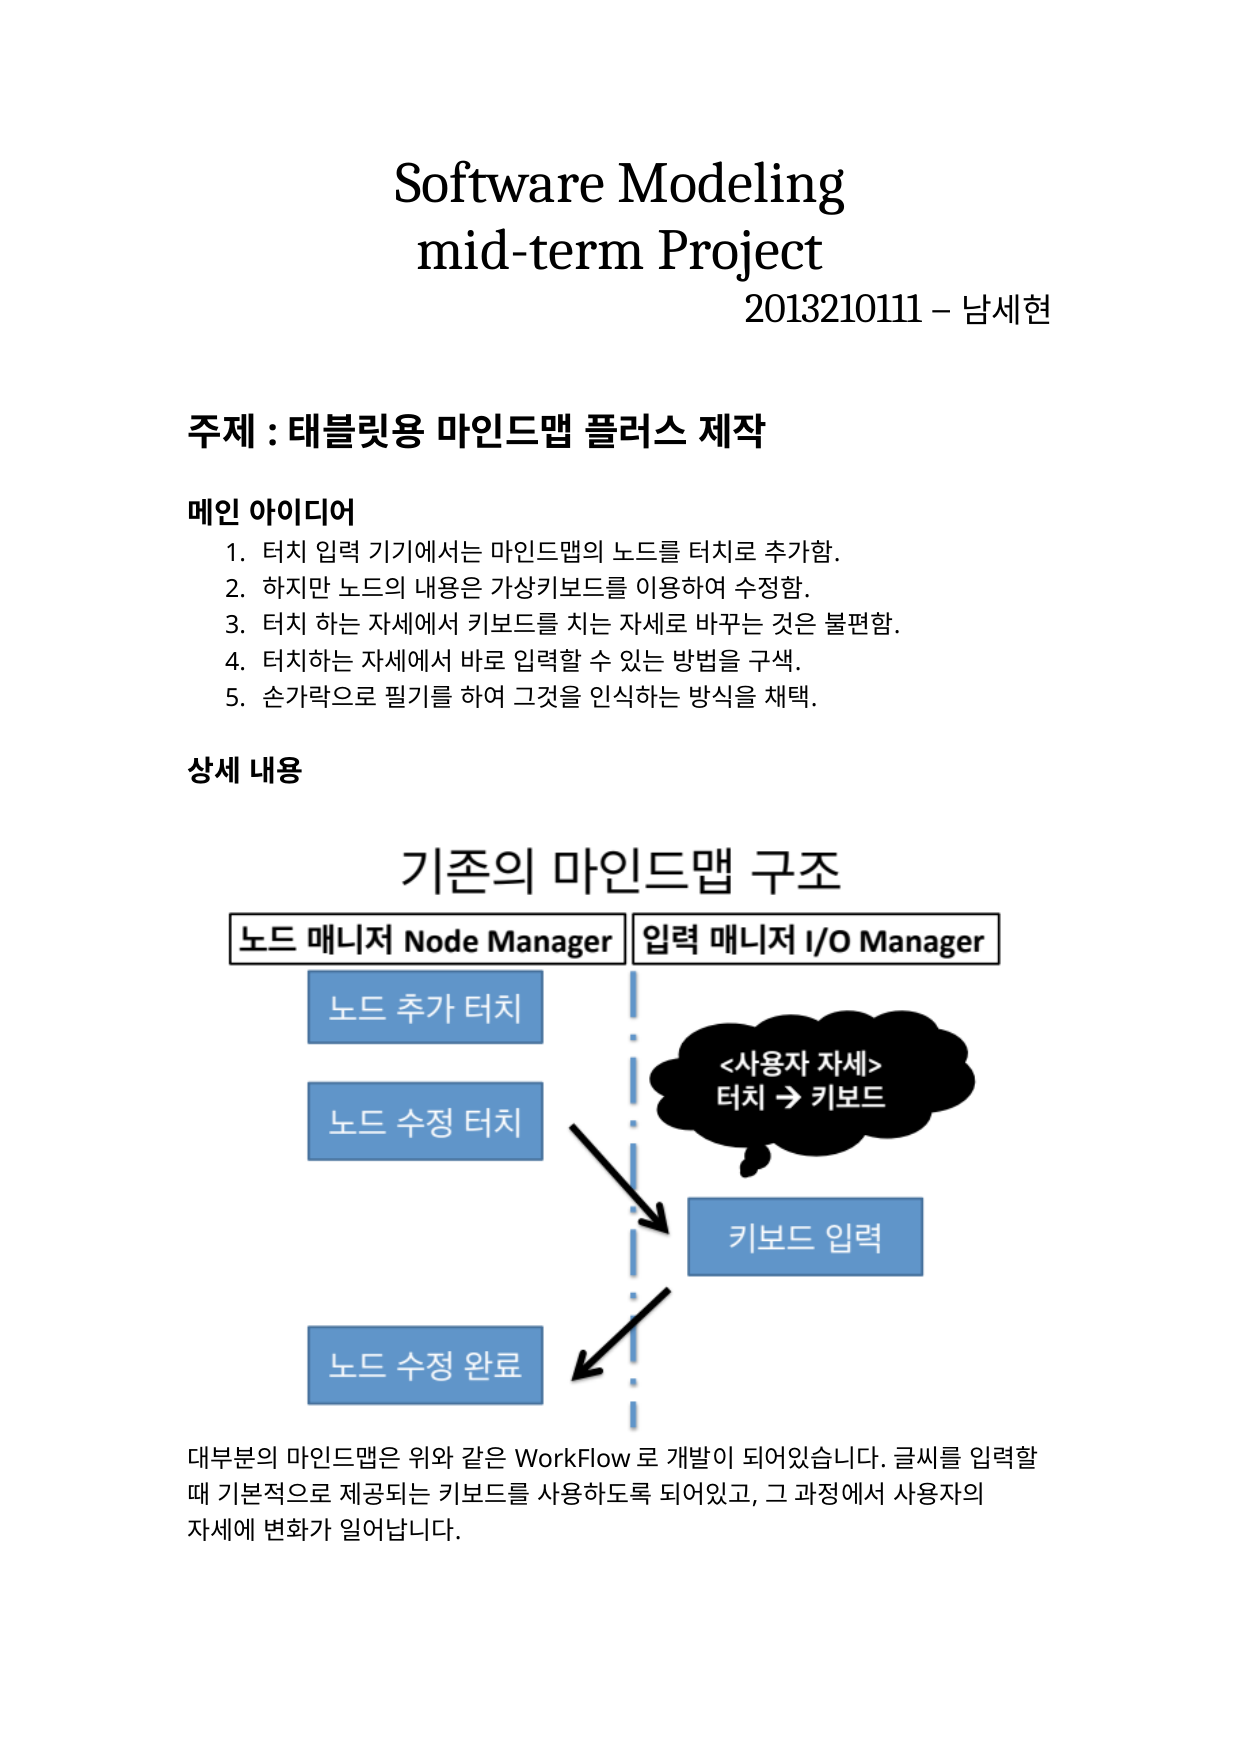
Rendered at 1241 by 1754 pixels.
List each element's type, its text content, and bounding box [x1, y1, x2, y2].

text 주제 : 태블릿용 마인드맵 플러스 제작 [187, 401, 1053, 456]
list 터치 입력 기기에서는 마인드맵의 노드를 터치로 추가함. [225, 532, 1053, 568]
text Software Modeling [187, 150, 1053, 217]
text mid-term Project [187, 217, 1053, 284]
text 메인 아이디어 [187, 490, 1053, 532]
list 손가락으로 필기를 하여 그것을 인식하는 방식을 채택. [225, 677, 1053, 713]
list 하지만 노드의 내용은 가상키보드를 이용하여 수정함. [225, 568, 1053, 605]
list 터치 하는 자세에서 키보드를 치는 자세로 바꾸는 것은 불편함. [225, 605, 1053, 641]
text 2013210111 – 남세현 [187, 284, 1053, 333]
text 대부분의 마인드맵은 위와 같은 WorkFlow로 개발이 되어있습니다. 글씨를 입력할 때 기본적으로 제공되는 키보드를 사용하도록 되어있고, 그 과정에서 사용자의 자세에 변화가 일어납니다. [187, 1439, 1053, 1547]
text 상세 내용 [187, 747, 1053, 789]
list 터치하는 자세에서 바로 입력할 수 있는 방법을 구색. [225, 641, 1053, 677]
